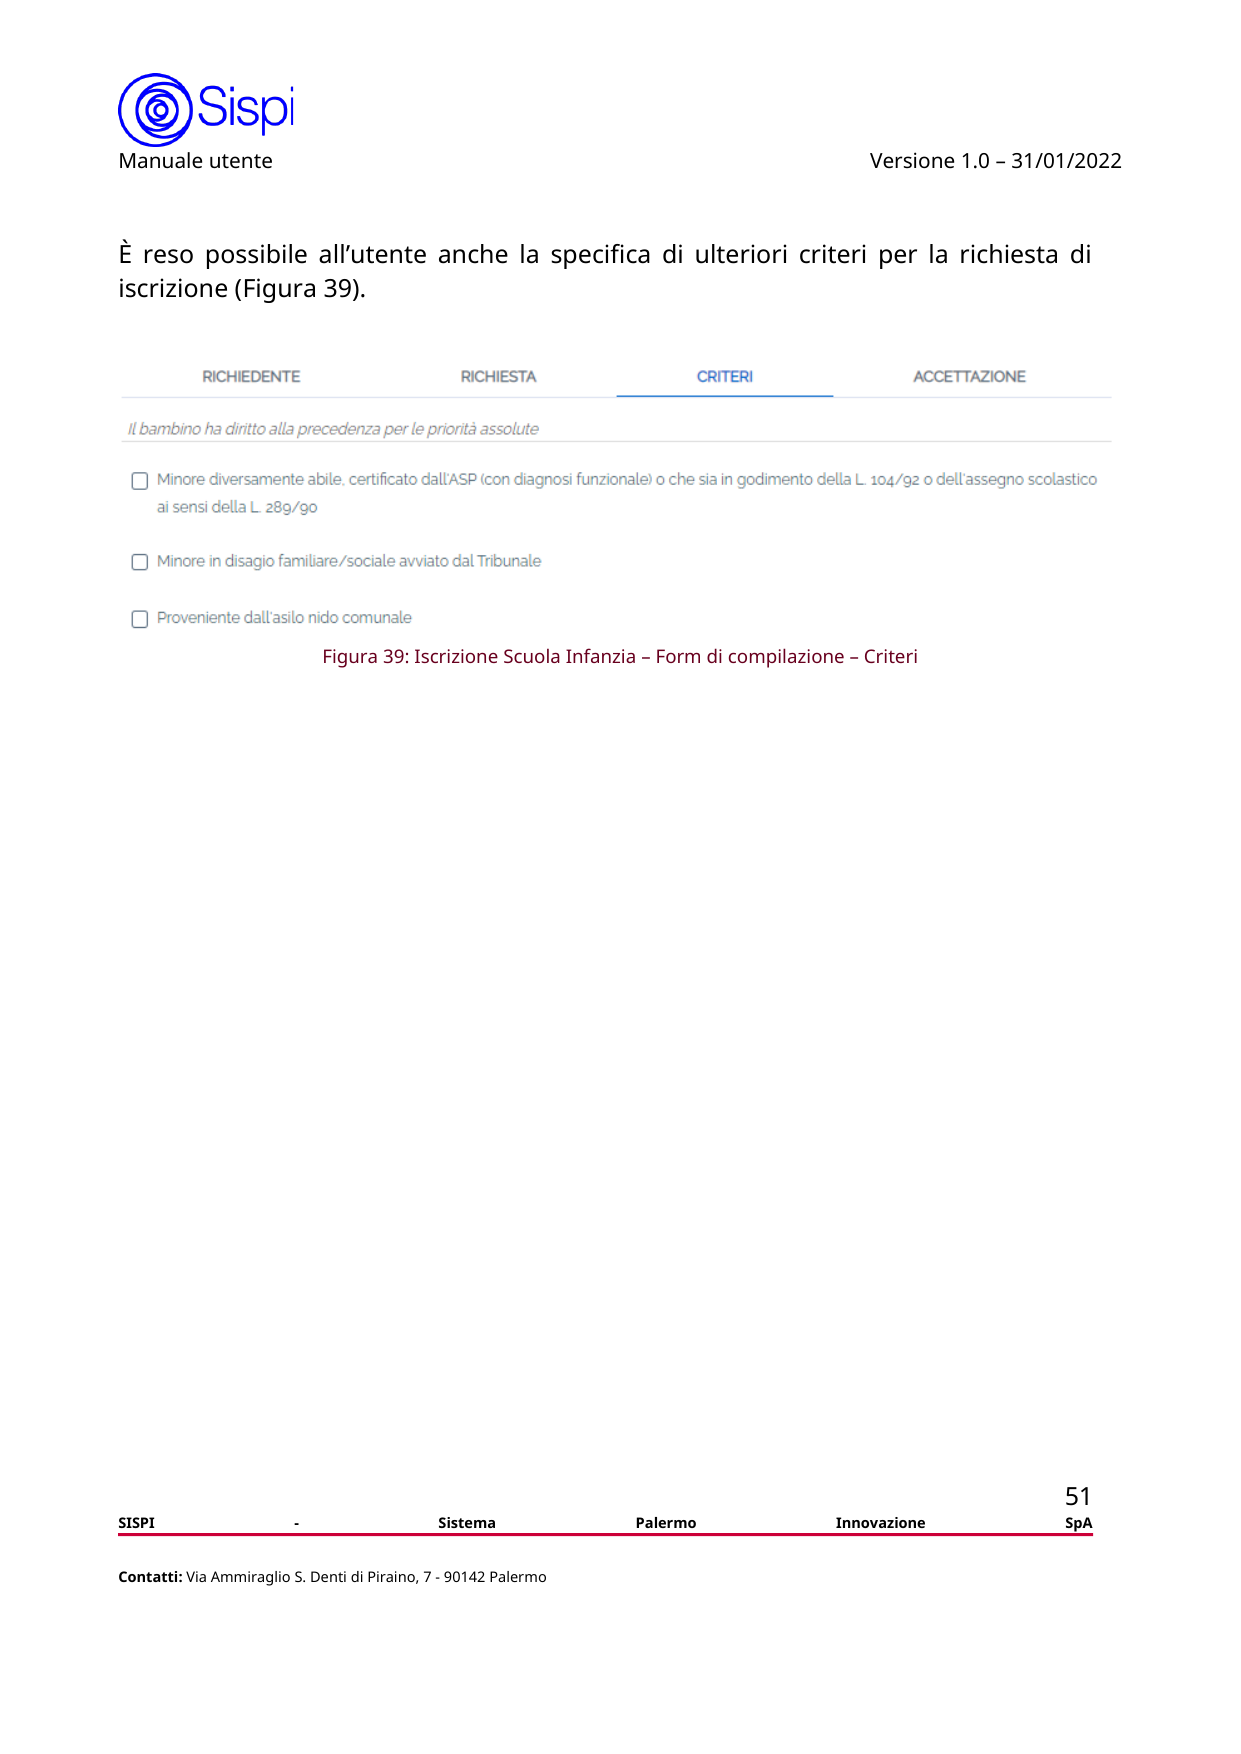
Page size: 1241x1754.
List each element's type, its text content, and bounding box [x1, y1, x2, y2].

text Figura 39: Iscrizione Scuola Infanzia – Form di compilazione – Criteri [118, 644, 1122, 669]
picture [118, 363, 1123, 632]
picture [118, 73, 294, 147]
text È reso possibile all’utente anche la specifica di ulteriori criteri per la richiesta di iscrizione (Figura 39). [118, 236, 1093, 304]
